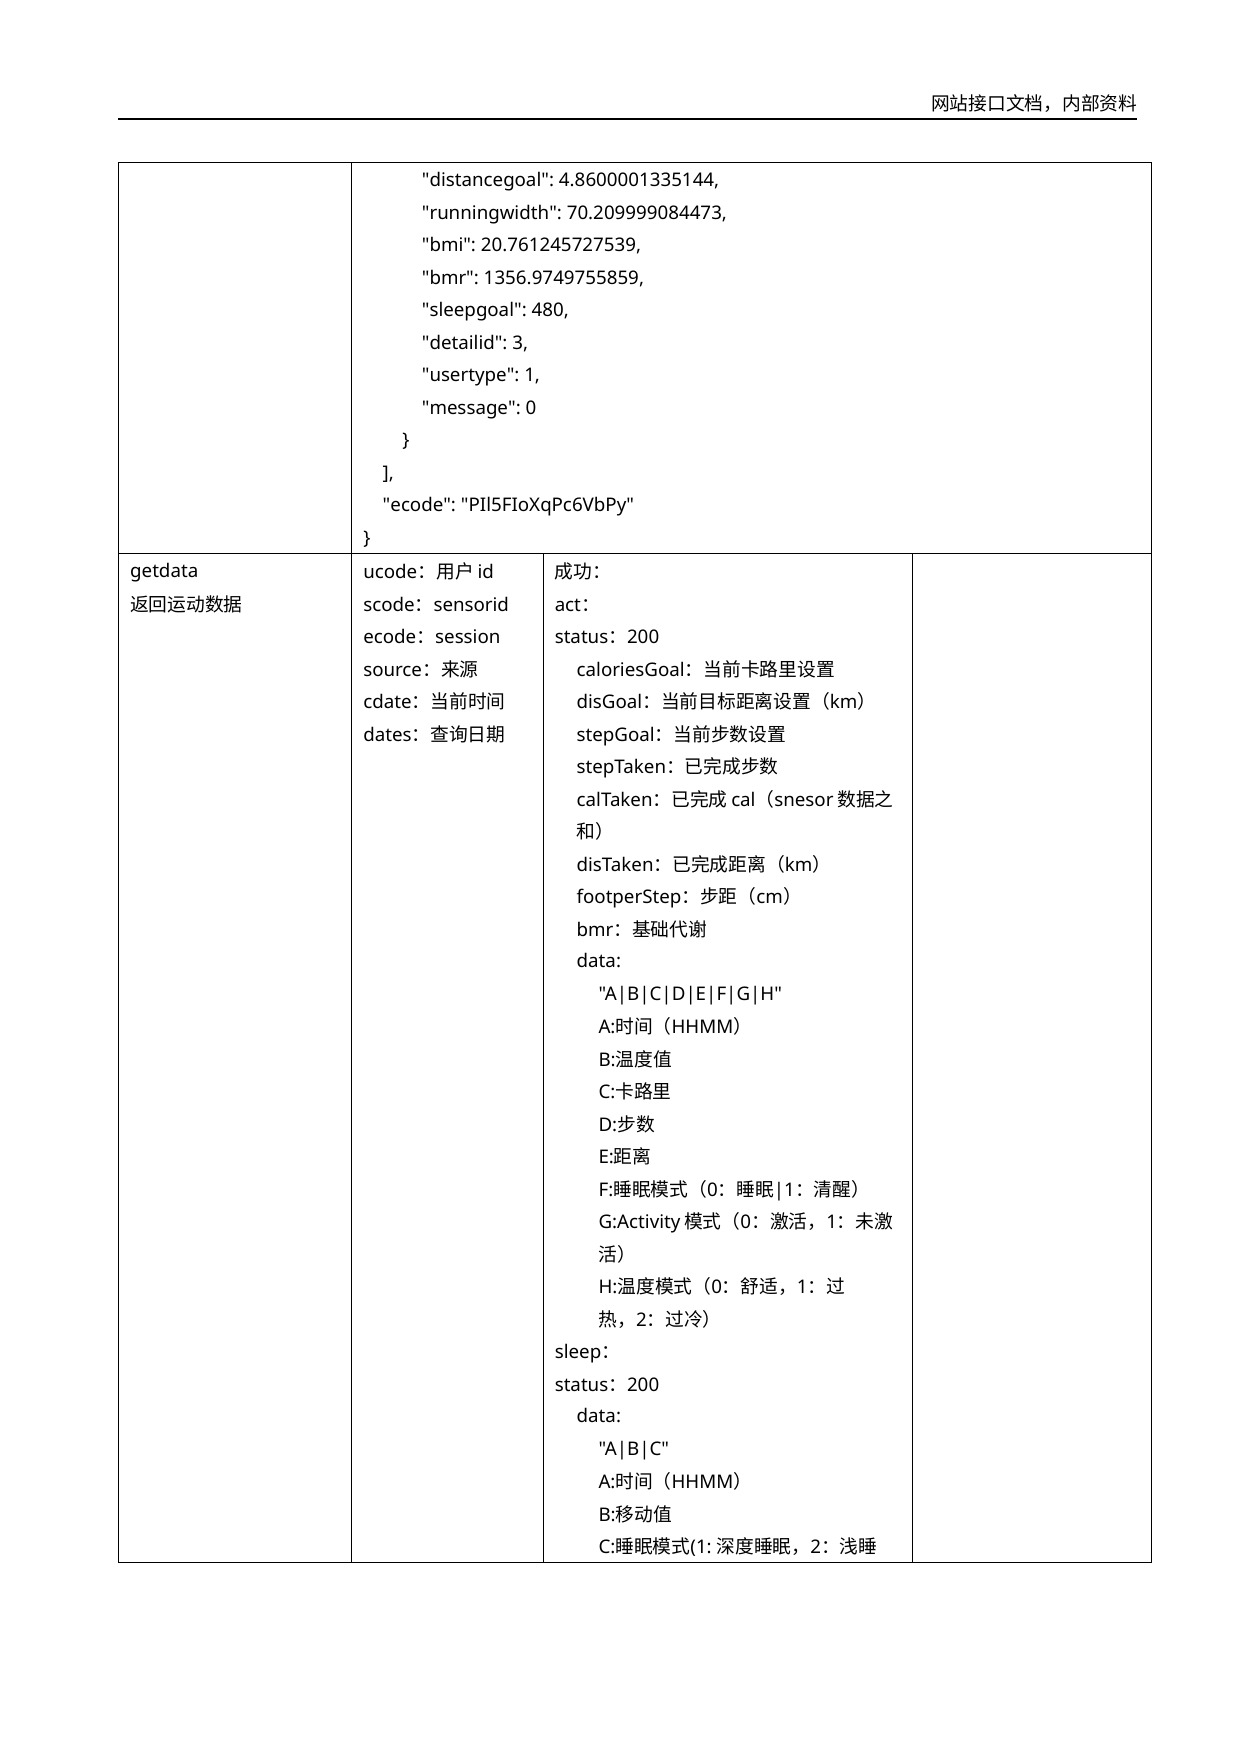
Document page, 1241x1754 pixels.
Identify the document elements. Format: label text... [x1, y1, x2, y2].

table_cell [913, 554, 1151, 1562]
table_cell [352, 554, 543, 1562]
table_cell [352, 163, 1151, 553]
table_cell getdata 返回运动数据 [119, 554, 351, 1562]
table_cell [544, 554, 912, 1562]
